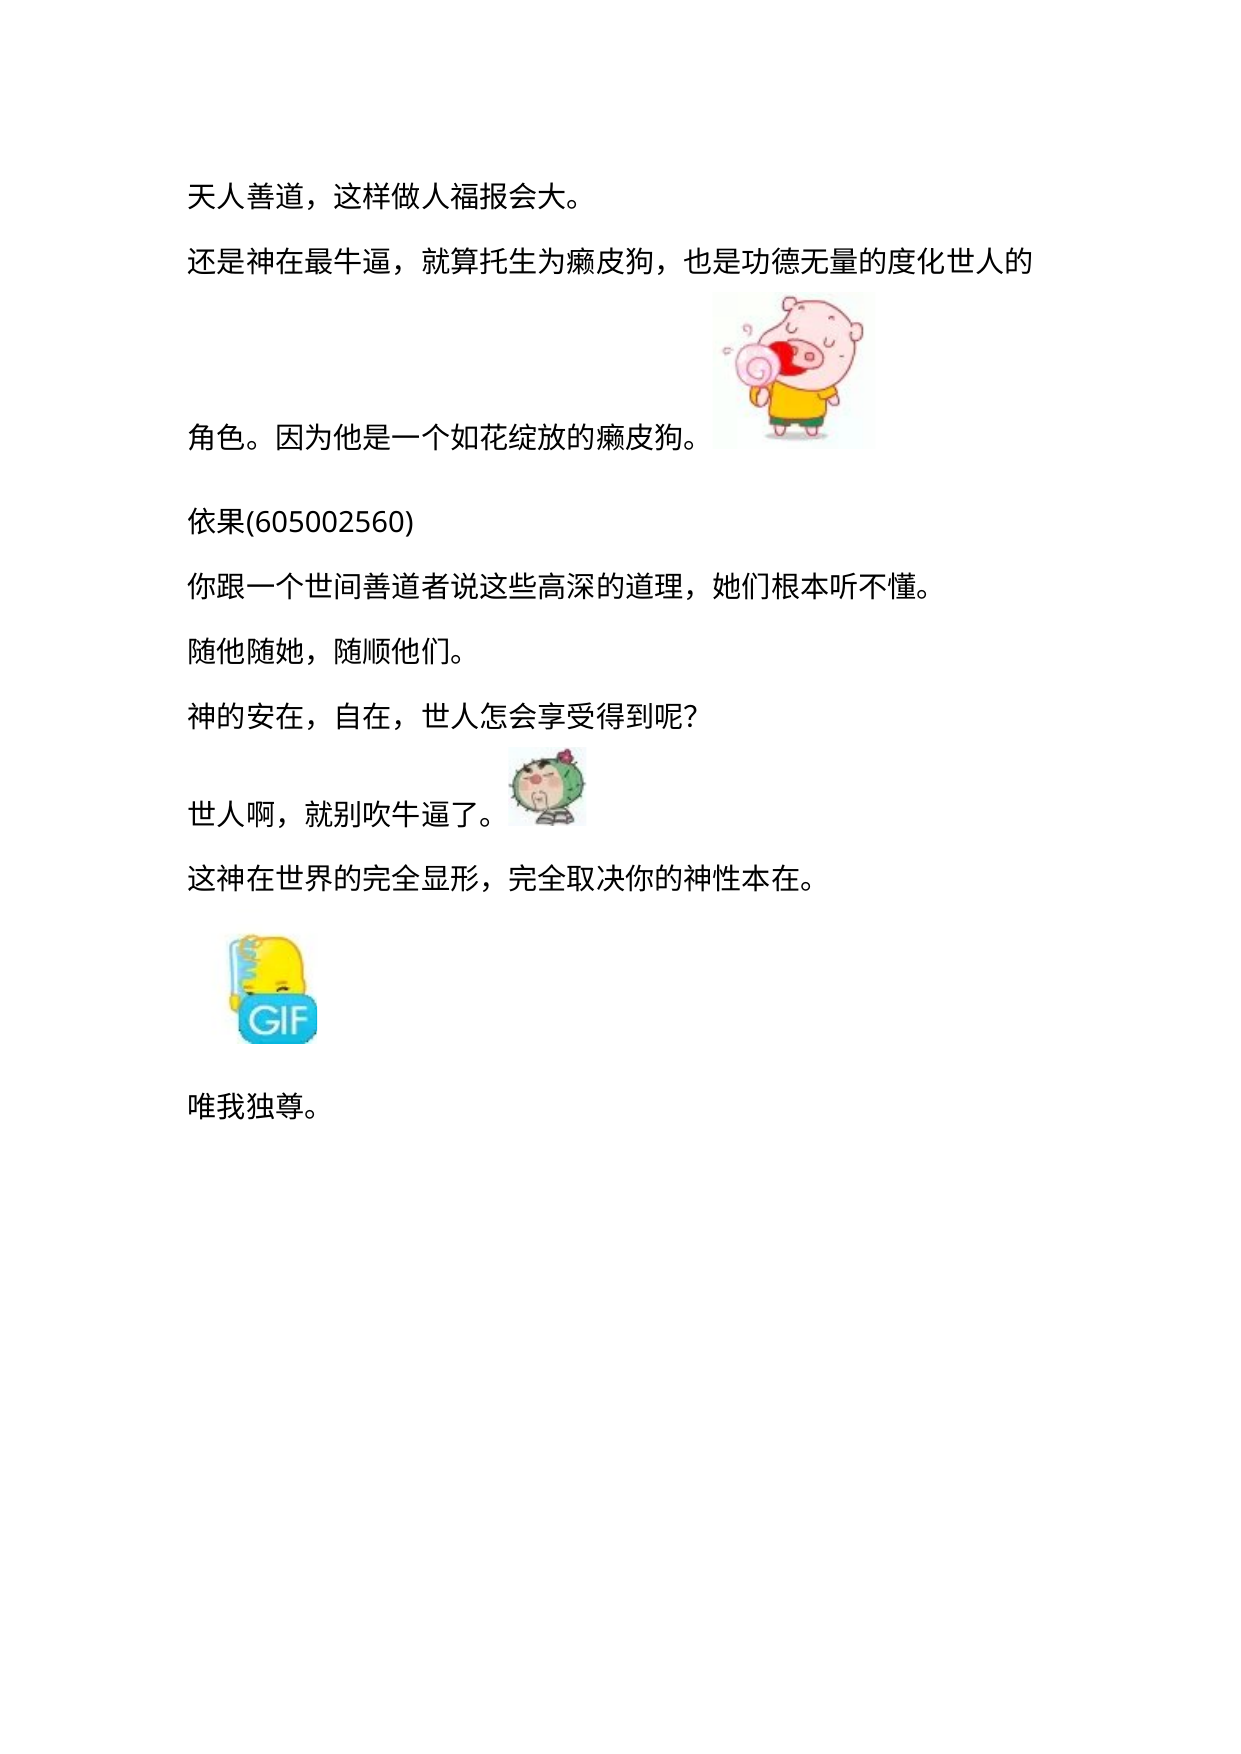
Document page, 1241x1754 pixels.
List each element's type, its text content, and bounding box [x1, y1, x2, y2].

picture [508, 747, 587, 826]
picture [712, 292, 876, 449]
text 唯我独尊。 [187, 1072, 1053, 1137]
text 天人善道，这样做人福报会大。 还是神在最牛逼，就算托生为癞皮狗，也是功德无量的度化世人的角色。因为他是一个如花绽放的癞皮狗。 依果(605002560) 你跟一个世间善道者说这些高深的道理，她们根本听不懂。 随他随她，随顺他们。 神的安在，自在，世人怎会享受得到呢？ 世人啊，就别吹牛逼了。 这神在世界的完全显形，完全取决你的神性本在。 [187, 162, 1053, 1072]
picture [187, 909, 318, 1044]
